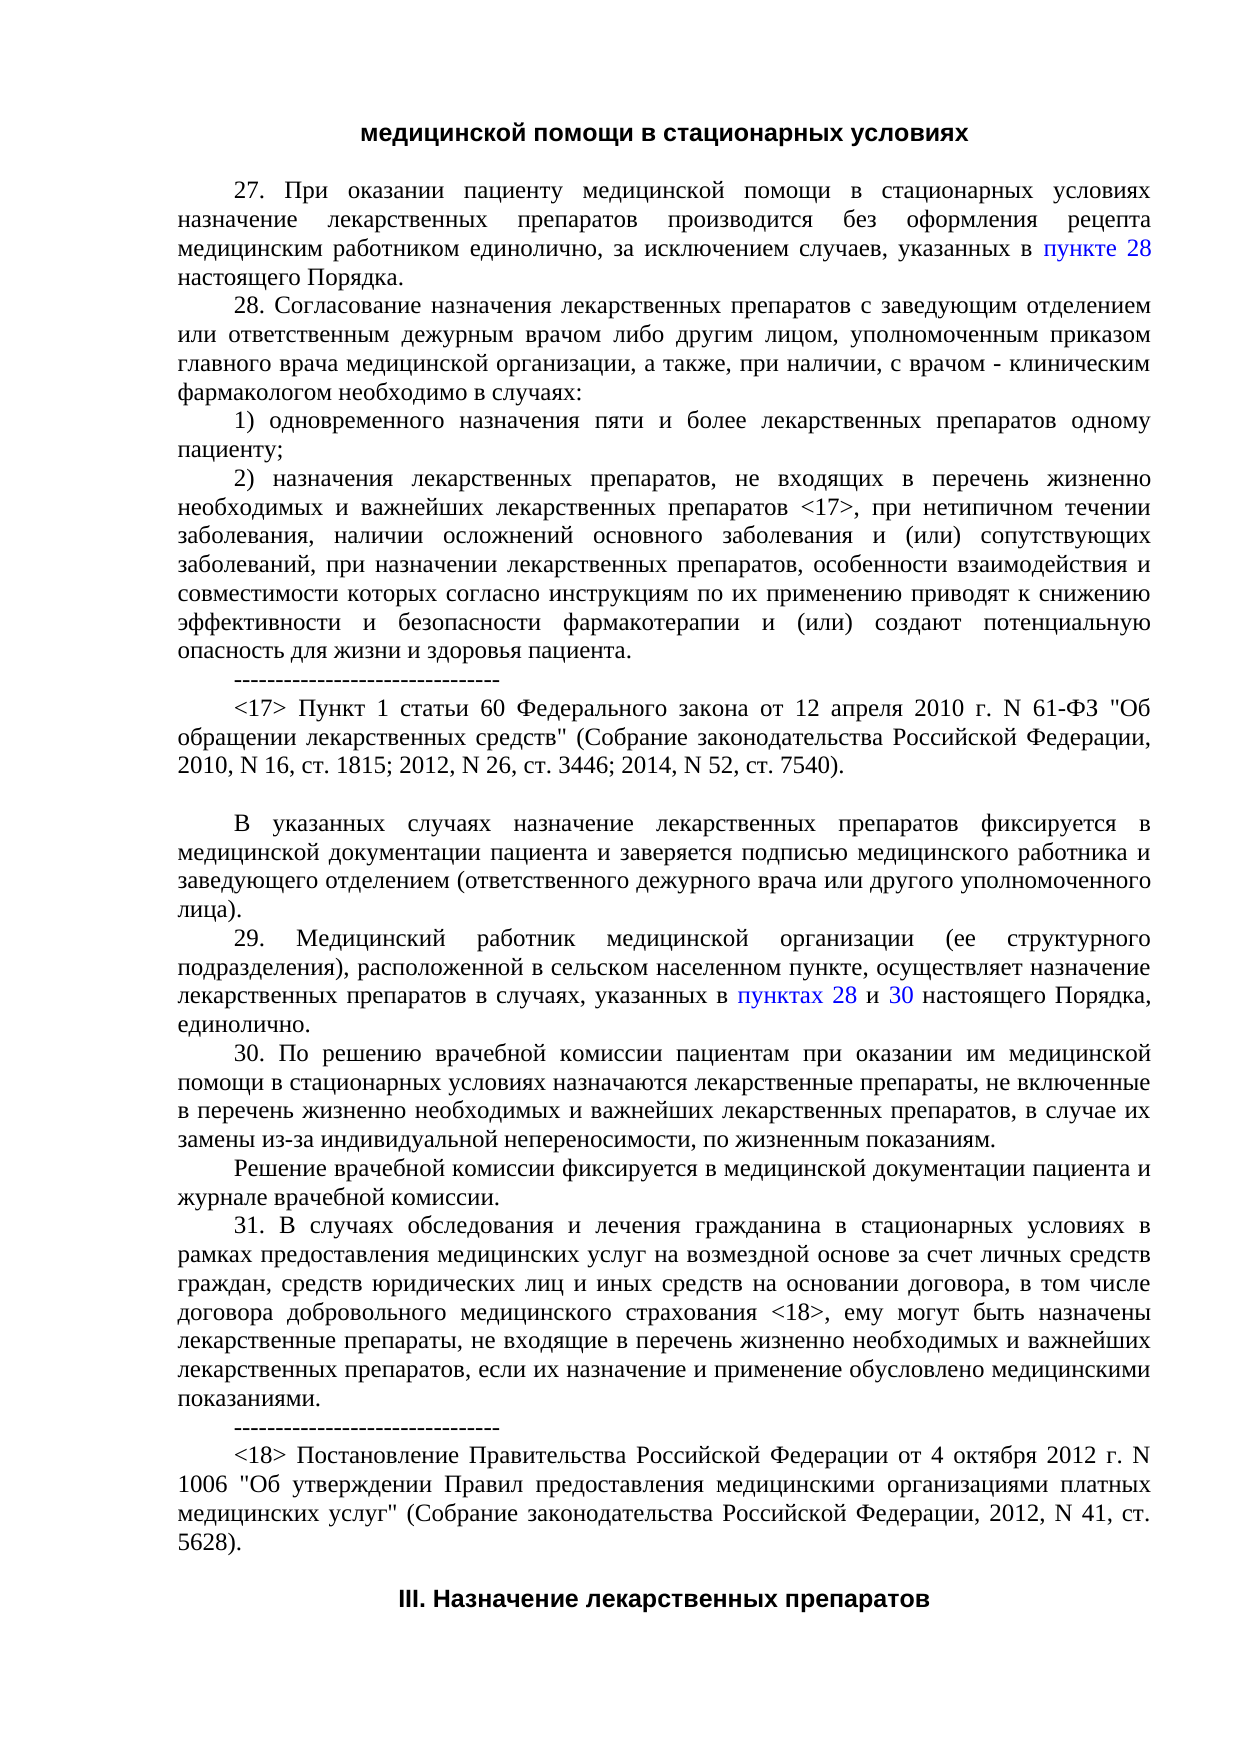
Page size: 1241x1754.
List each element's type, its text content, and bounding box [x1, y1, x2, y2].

text <18> Постановление Правительства Российской Федерации от 4 октября 2012 г. N 1006 "Об утверждении Правил предоставления медицинскими организациями платных медицинских услуг" (Собрание законодательства Российской Федерации, 2012, N 41, ст. 5628). [177, 1441, 1152, 1556]
text 1) одновременного назначения пяти и более лекарственных препаратов одному пациенту; [177, 406, 1152, 463]
text 30. По решению врачебной комиссии пациентам при оказании им медицинской помощи в стационарных условиях назначаются лекарственные препараты, не включенные в перечень жизненно необходимых и важнейших лекарственных препаратов, в случае их замены из-за индивидуальной непереносимости, по жизненным показаниям. [177, 1038, 1152, 1153]
text 28. Согласование назначения лекарственных препаратов с заведующим отделением или ответственным дежурным врачом либо другим лицом, уполномоченным приказом главного врача медицинской организации, а также, при наличии, с врачом - клиническим фармакологом необходимо в случаях: [177, 291, 1152, 406]
text -------------------------------- [177, 664, 1152, 693]
text 31. В случаях обследования и лечения гражданина в стационарных условиях в рамках предоставления медицинских услуг на возмездной основе за счет личных средств граждан, средств юридических лиц и иных средств на основании договора, в том числе договора добровольного медицинского страхования <18>, ему могут быть назначены лекарственные препараты, не входящие в перечень жизненно необходимых и важнейших лекарственных препаратов, если их назначение и применение обусловлено медицинскими показаниями. [177, 1211, 1152, 1412]
text В указанных случаях назначение лекарственных препаратов фиксируется в медицинской документации пациента и заверяется подписью медицинского работника и заведующего отделением (ответственного дежурного врача или другого уполномоченного лица). [177, 808, 1152, 923]
text III. Назначение лекарственных препаратов [177, 1584, 1152, 1613]
text <17> Пункт 1 статьи 60 Федерального закона от 12 апреля 2010 г. N 61-ФЗ "Об обращении лекарственных средств" (Собрание законодательства Российской Федерации, 2010, N 16, ст. 1815; 2012, N 26, ст. 3446; 2014, N 52, ст. 7540). [177, 693, 1152, 779]
text 29. Медицинский работник медицинской организации (ее структурного подразделения), расположенной в сельском населенном пункте, осуществляет назначение лекарственных препаратов в случаях, указанных в пунктах 28 и 30 настоящего Порядка, единолично. [177, 923, 1152, 1038]
text 2) назначения лекарственных препаратов, не входящих в перечень жизненно необходимых и важнейших лекарственных препаратов <17>, при нетипичном течении заболевания, наличии осложнений основного заболевания и (или) сопутствующих заболеваний, при назначении лекарственных препаратов, особенности взаимодействия и совместимости которых согласно инструкциям по их применению приводят к снижению эффективности и безопасности фармакотерапии и (или) создают потенциальную опасность для жизни и здоровья пациента. [177, 463, 1152, 664]
text Решение врачебной комиссии фиксируется в медицинской документации пациента и журнале врачебной комиссии. [177, 1153, 1152, 1211]
text медицинской помощи в стационарных условиях [177, 118, 1152, 147]
text -------------------------------- [177, 1412, 1152, 1441]
text 27. При оказании пациенту медицинской помощи в стационарных условиях назначение лекарственных препаратов производится без оформления рецепта медицинским работником единолично, за исключением случаев, указанных в пункте 28 настоящего Порядка. [177, 176, 1152, 291]
